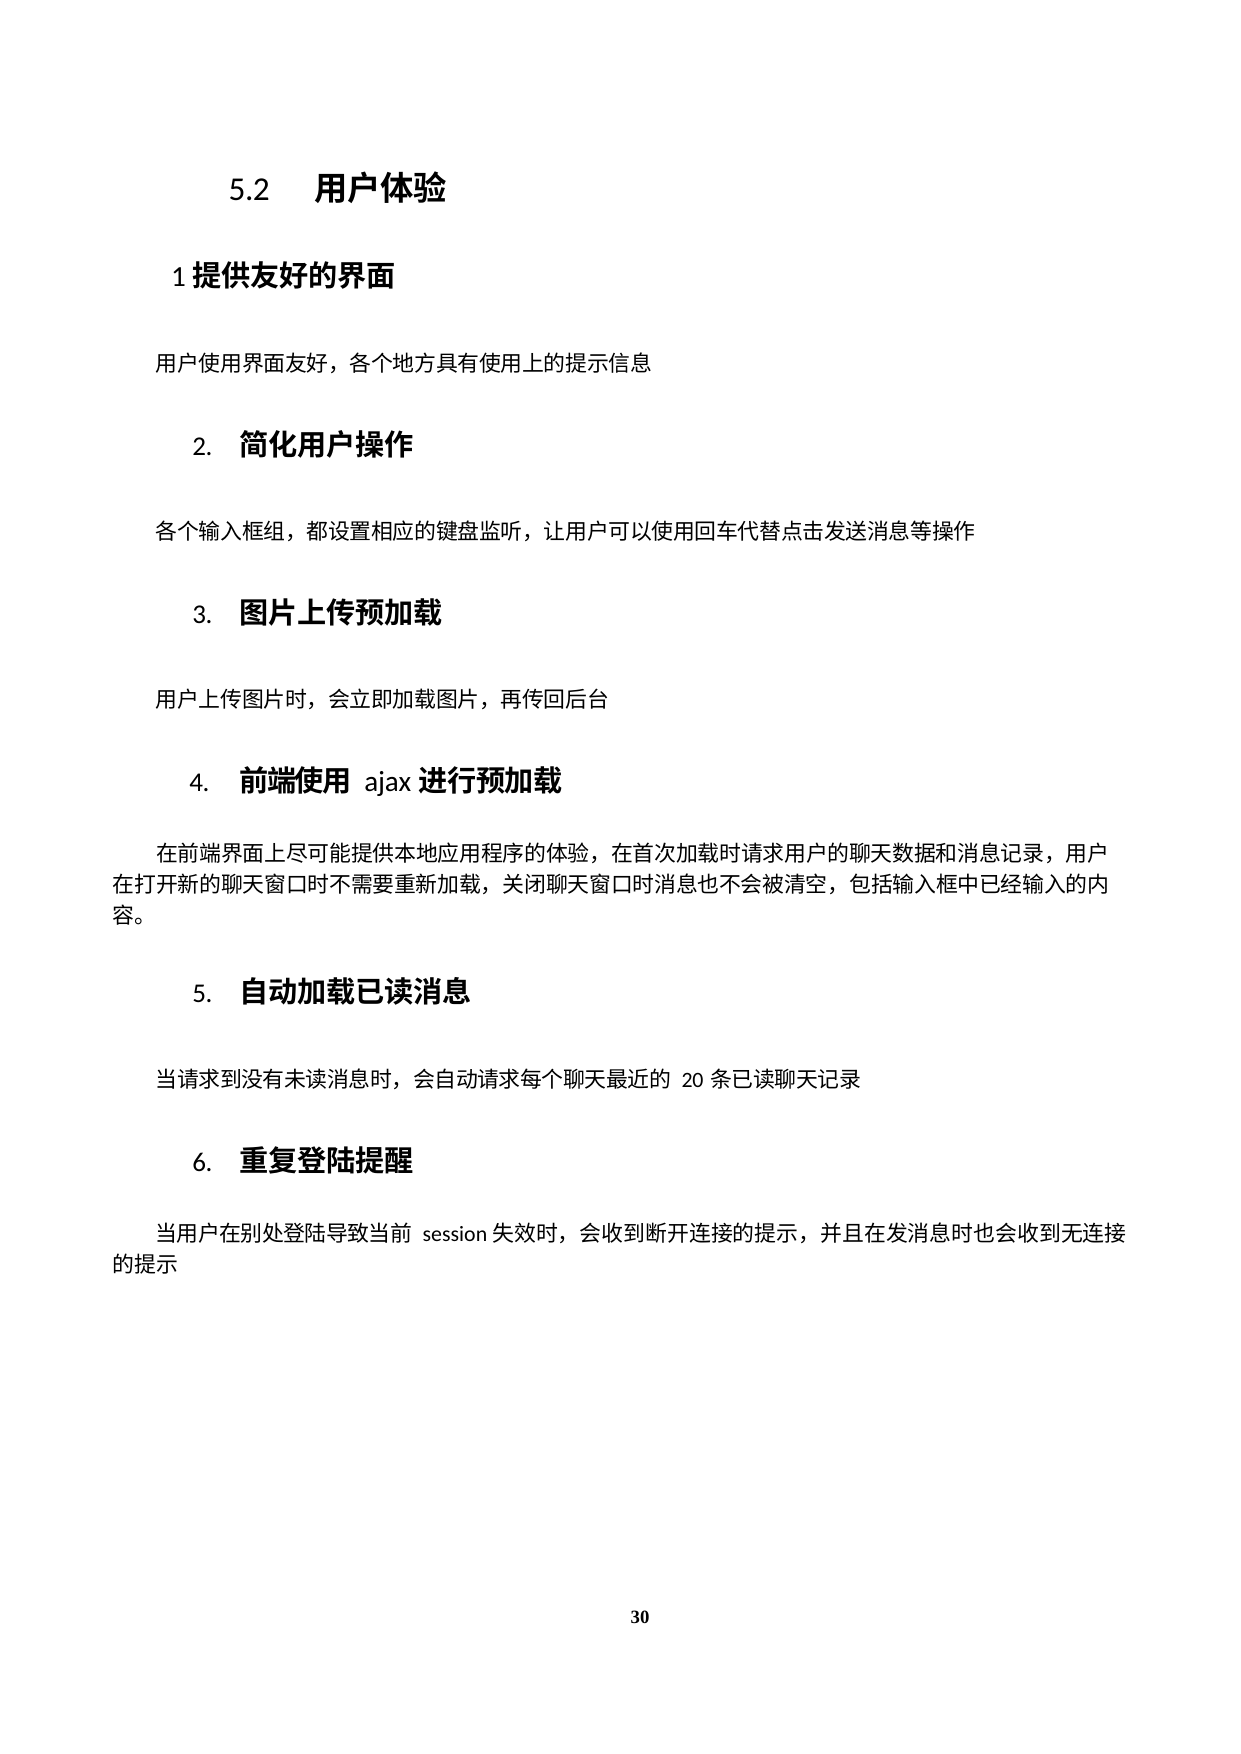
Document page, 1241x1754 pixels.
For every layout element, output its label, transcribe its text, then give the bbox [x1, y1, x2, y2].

text 在前端界面上尽可能提供本地应用程序的体验，在首次加载时请求用户的聊天数据和消息记录，用户在打开新的聊天窗口时不需要重新加载，关闭聊天窗口时消息也不会被清空，包括输入框中已经输入的内容。 [112, 836, 1128, 929]
subtitle 简化用户操作 [134, 415, 1173, 465]
text 各个输入框组，都设置相应的键盘监听，让用户可以使用回车代替点击发送消息等操作 [112, 500, 1173, 549]
list 前端使用 ajax 进行预加载 [134, 752, 1173, 801]
text 用户上传图片时，会立即加载图片，再传回后台 [112, 668, 1173, 718]
text 用户使用界面友好，各个地方具有使用上的提示信息 [112, 332, 1173, 381]
text 1 提供友好的界面 [112, 247, 1173, 297]
text 当用户在别处登陆导致当前 session 失效时，会收到断开连接的提示，并且在发消息时也会收到无连接的提示 [112, 1217, 1129, 1279]
subtitle 重复登陆提醒 [134, 1131, 1173, 1181]
subtitle 自动加载已读消息 [134, 963, 1173, 1013]
subtitle 用户体验 [162, 156, 1173, 212]
text 当请求到没有未读消息时，会自动请求每个聊天最近的 20 条已读聊天记录 [112, 1048, 1173, 1098]
subtitle 图片上传预加载 [134, 583, 1173, 633]
